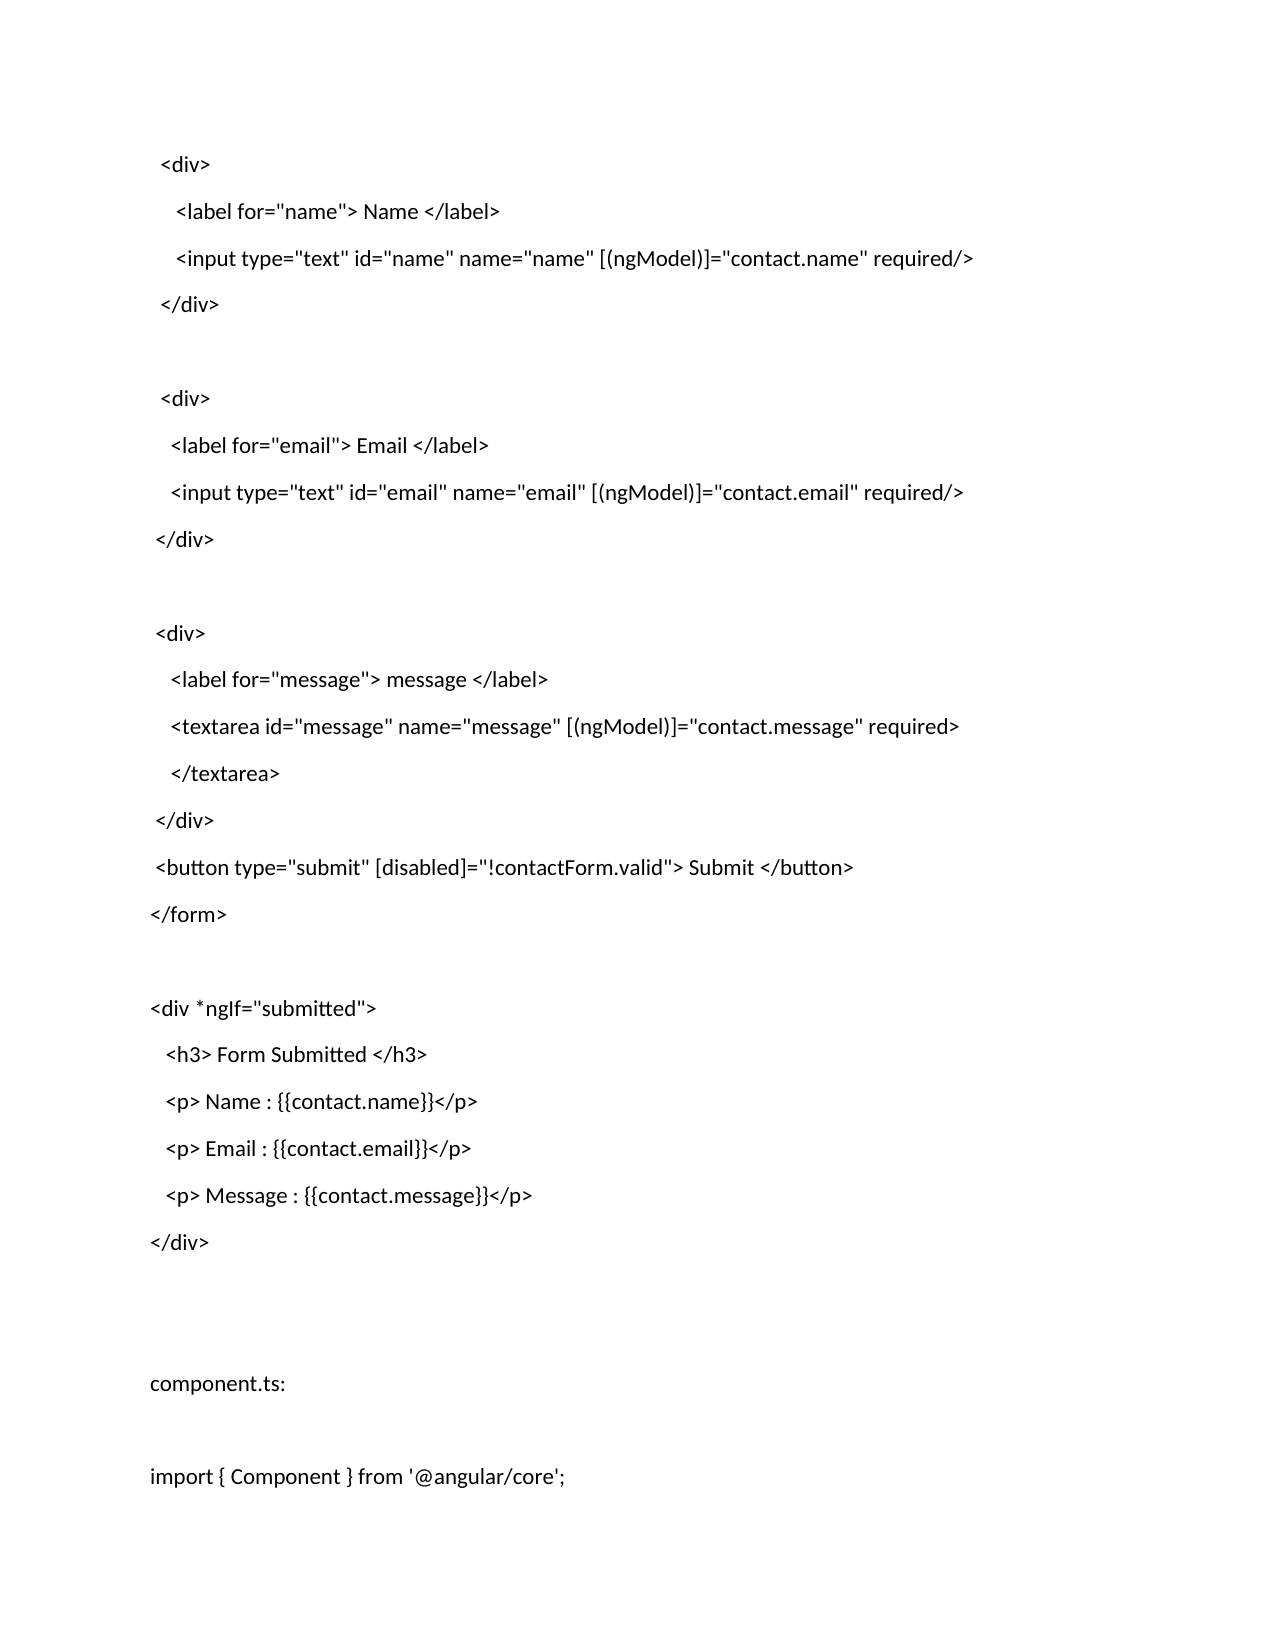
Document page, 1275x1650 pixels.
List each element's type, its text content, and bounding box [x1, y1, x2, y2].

text component.ts: [150, 1369, 1125, 1397]
text <label for="message"> message </label> [150, 666, 1125, 694]
text <label for="name"> Name </label> [150, 197, 1125, 225]
text <div> [150, 384, 1125, 412]
text <button type="submit" [disabled]="!contactForm.valid"> Submit </button> [150, 853, 1125, 881]
text <p> Email : {{contact.email}}</p> [150, 1134, 1125, 1162]
text </div> [150, 1228, 1125, 1256]
text <input type="text" id="name" name="name" [(ngModel)]="contact.name" required/> [150, 244, 1125, 272]
text <p> Message : {{contact.message}}</p> [150, 1181, 1125, 1209]
text <div> [150, 619, 1125, 647]
text <p> Name : {{contact.name}}</p> [150, 1087, 1125, 1116]
text </div> [150, 291, 1125, 319]
text </div> [150, 525, 1125, 553]
text </div> [150, 806, 1125, 834]
text </textarea> [150, 759, 1125, 787]
text <h3> Form Submitted </h3> [150, 1041, 1125, 1069]
text <textarea id="message" name="message" [(ngModel)]="contact.message" required> [150, 712, 1125, 741]
text </form> [150, 900, 1125, 928]
text <label for="email"> Email </label> [150, 431, 1125, 459]
text <div *ngIf="submitted"> [150, 994, 1125, 1022]
text import { Component } from '@angular/core'; [150, 1462, 1125, 1491]
text <input type="text" id="email" name="email" [(ngModel)]="contact.email" required/> [150, 478, 1125, 506]
text <div> [150, 150, 1125, 178]
